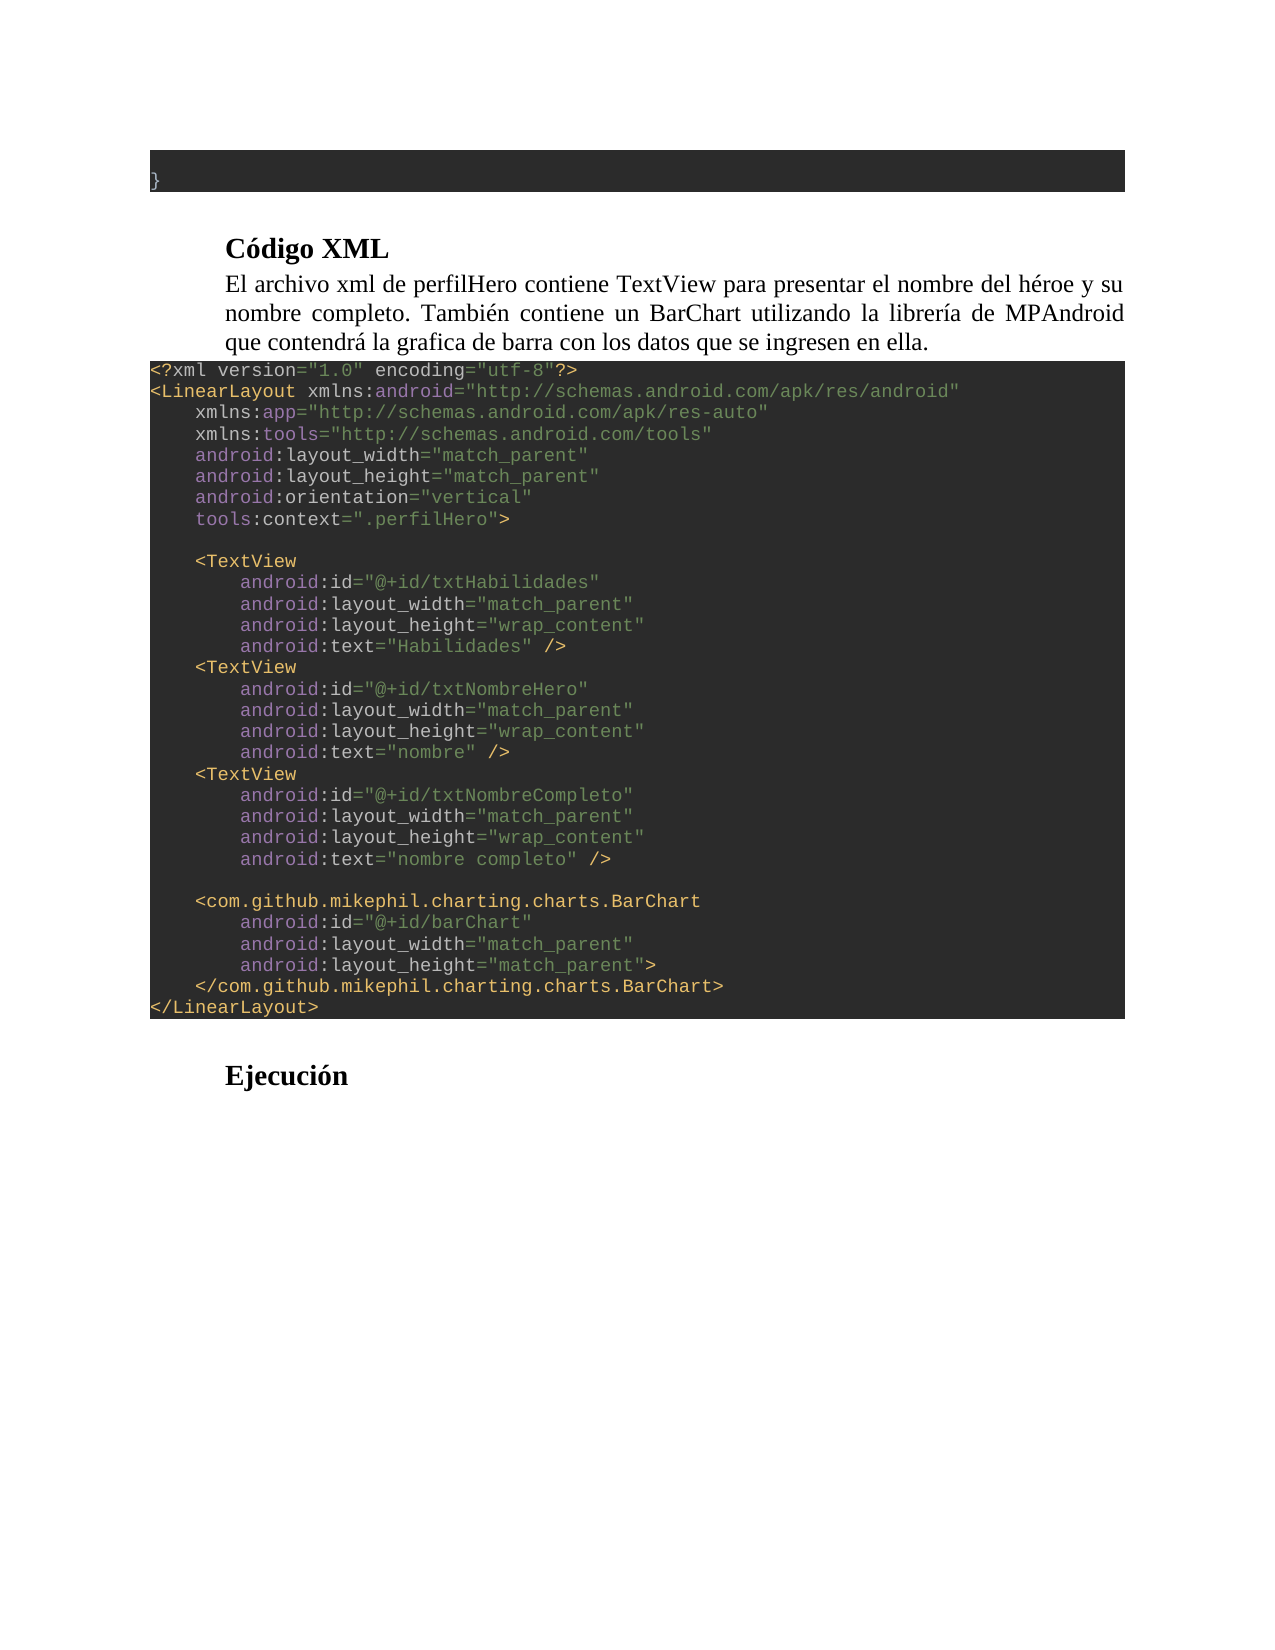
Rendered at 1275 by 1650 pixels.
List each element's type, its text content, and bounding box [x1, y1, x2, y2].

text Ejecución [225, 1058, 1125, 1091]
text El archivo xml de perfilHero contiene TextView para presentar el nombre del héroe y su nombre completo. También contiene un BarChart utilizando la librería de MPAndroid que contendrá la grafica de barra con los datos que se ingresen en ella. [225, 269, 1125, 356]
text <?xml version="1.0" encoding="utf-8"?> <LinearLayout xmlns:android="http://schemas.android.com/apk/res/android" xmlns:app="http://schemas.android.com/apk/res-auto" xmlns:tools="http://schemas.android.com/tools" android:layout_width="match_parent" android:layout_height="match_parent" android:orientation="vertical" tools:context=".perfilHero"> <TextView android:id="@+id/txtHabilidades" android:layout_width="match_parent" android:layout_height="wrap_content" android:text="Habilidades" /> <TextView android:id="@+id/txtNombreHero" android:layout_width="match_parent" android:layout_height="wrap_content" android:text="nombre" /> <TextView android:id="@+id/txtNombreCompleto" android:layout_width="match_parent" android:layout_height="wrap_content" android:text="nombre completo" /> <com.github.mikephil.charting.charts.BarChart android:id="@+id/barChart" android:layout_width="match_parent" android:layout_height="match_parent"> </com.github.mikephil.charting.charts.BarChart> </LinearLayout> [150, 361, 1125, 1019]
text Código XML [225, 231, 1125, 264]
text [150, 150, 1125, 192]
